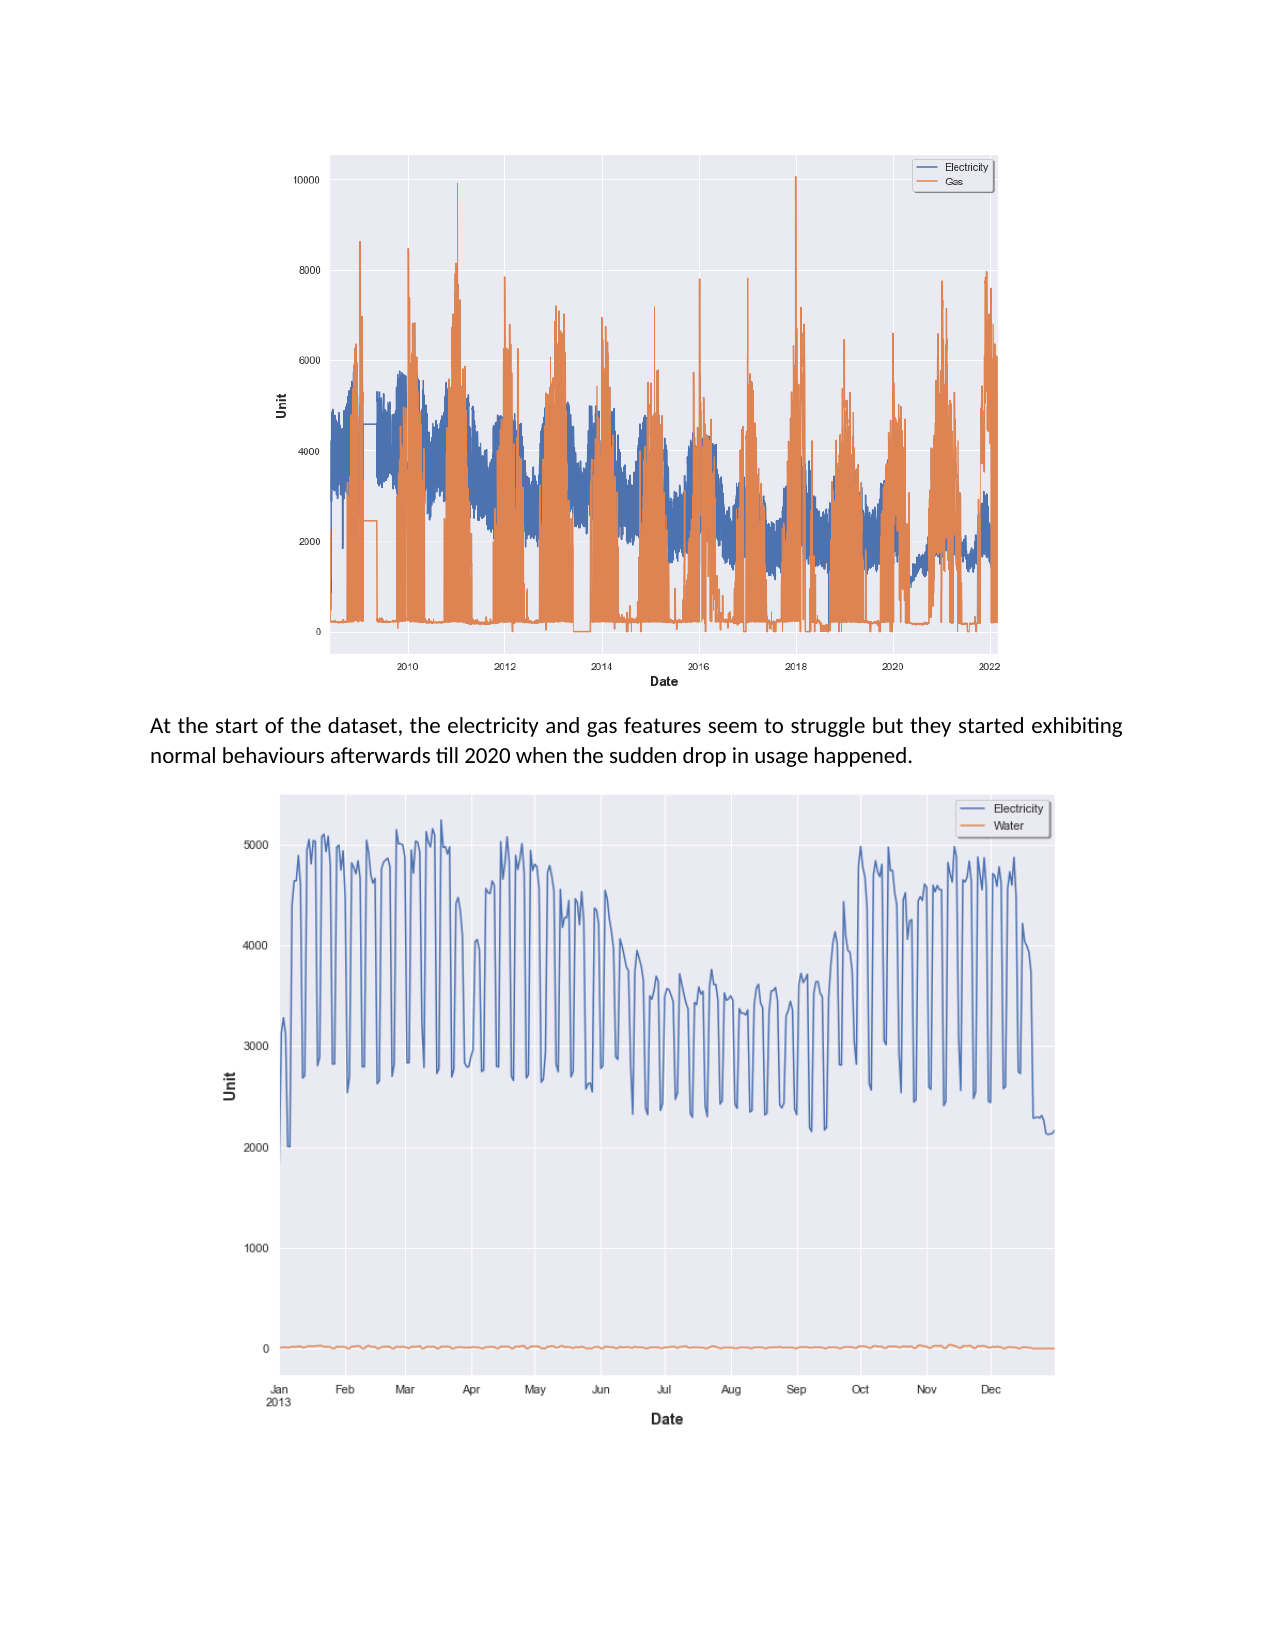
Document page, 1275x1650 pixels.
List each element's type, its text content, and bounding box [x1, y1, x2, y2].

picture [218, 787, 1058, 1432]
picture [271, 150, 1004, 692]
text At the start of the dataset, the electricity and gas features seem to struggle but they started exhibiting normal behaviours afterwards till 2020 when the sudden drop in usage happened. [150, 711, 1125, 769]
